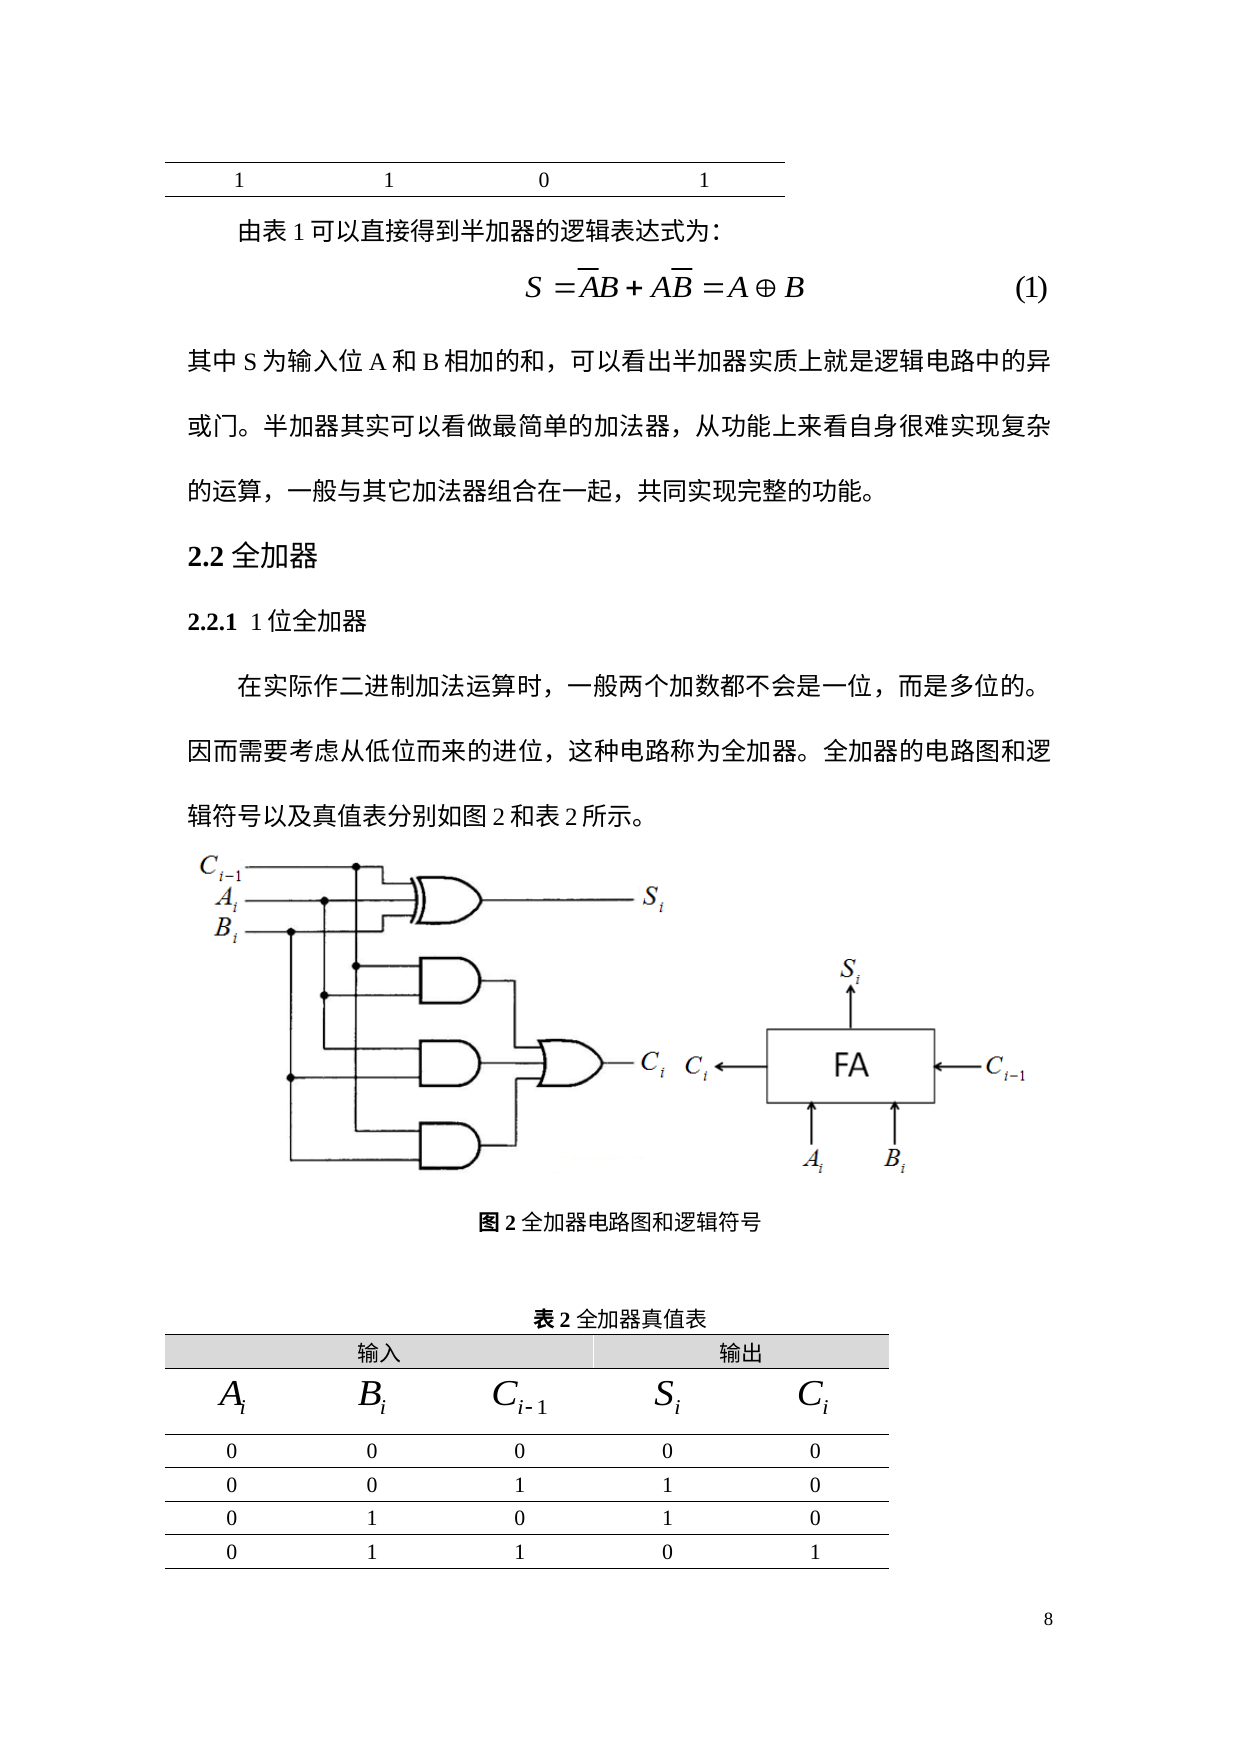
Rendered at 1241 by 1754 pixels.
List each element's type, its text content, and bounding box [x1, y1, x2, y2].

table_cell 0 [446, 1435, 593, 1467]
text 2.2 全加器 [187, 522, 1053, 587]
text 表2 全加器真值表 [187, 1302, 1053, 1334]
table_cell 0 [165, 1468, 298, 1501]
table_cell 1 [623, 163, 785, 196]
table_cell 0 [165, 1502, 298, 1534]
table_header 输入 [165, 1335, 593, 1368]
table_cell [446, 1369, 593, 1434]
table_cell 0 [741, 1468, 889, 1501]
table_cell 1 [298, 1502, 446, 1534]
table_cell 1 [741, 1535, 889, 1568]
table_cell 1 [594, 1502, 741, 1534]
table_cell 0 [741, 1435, 889, 1467]
table_cell 0 [446, 1502, 593, 1534]
table_cell 1 [446, 1468, 593, 1501]
table_cell [165, 1369, 298, 1434]
table_cell [298, 1369, 446, 1434]
table_cell 1 [165, 163, 313, 196]
table_cell 0 [298, 1435, 446, 1467]
table_cell 0 [298, 1468, 446, 1501]
table_cell 1 [594, 1468, 741, 1501]
text 在实际作二进制加法运算时，一般两个加数都不会是一位，而是多位的。因而需要考虑从低位而来的进位，这种电路称为全加器。全加器的电路图和逻辑符号以及真值表分别如图2和表2所示。 [187, 652, 1053, 847]
table_cell 1 [313, 163, 465, 196]
text 由表1可以直接得到半加器的逻辑表达式为： [187, 197, 1053, 262]
table_cell 1 [446, 1535, 593, 1568]
text 2.2.1 1位全加器 [187, 587, 1053, 652]
table_cell 0 [165, 1435, 298, 1467]
table_cell 0 [594, 1535, 741, 1568]
table_cell 0 [741, 1502, 889, 1534]
text 其中S为输入位A和B相加的和，可以看出半加器实质上就是逻辑电路中的异或门。半加器其实可以看做最简单的加法器，从功能上来看自身很难实现复杂的运算，一般与其它加法器组合在一起，共同实现完整的功能。 [187, 327, 1053, 522]
table_cell [741, 1369, 889, 1434]
table_header 输出 [594, 1335, 889, 1368]
picture [187, 846, 1037, 1183]
table_cell [594, 1369, 741, 1434]
table_cell 0 [165, 1535, 298, 1568]
text 图2 全加器电路图和逻辑符号 [187, 1204, 1053, 1237]
table_cell 0 [594, 1435, 741, 1467]
table_cell 1 [298, 1535, 446, 1568]
table_cell 0 [465, 163, 623, 196]
